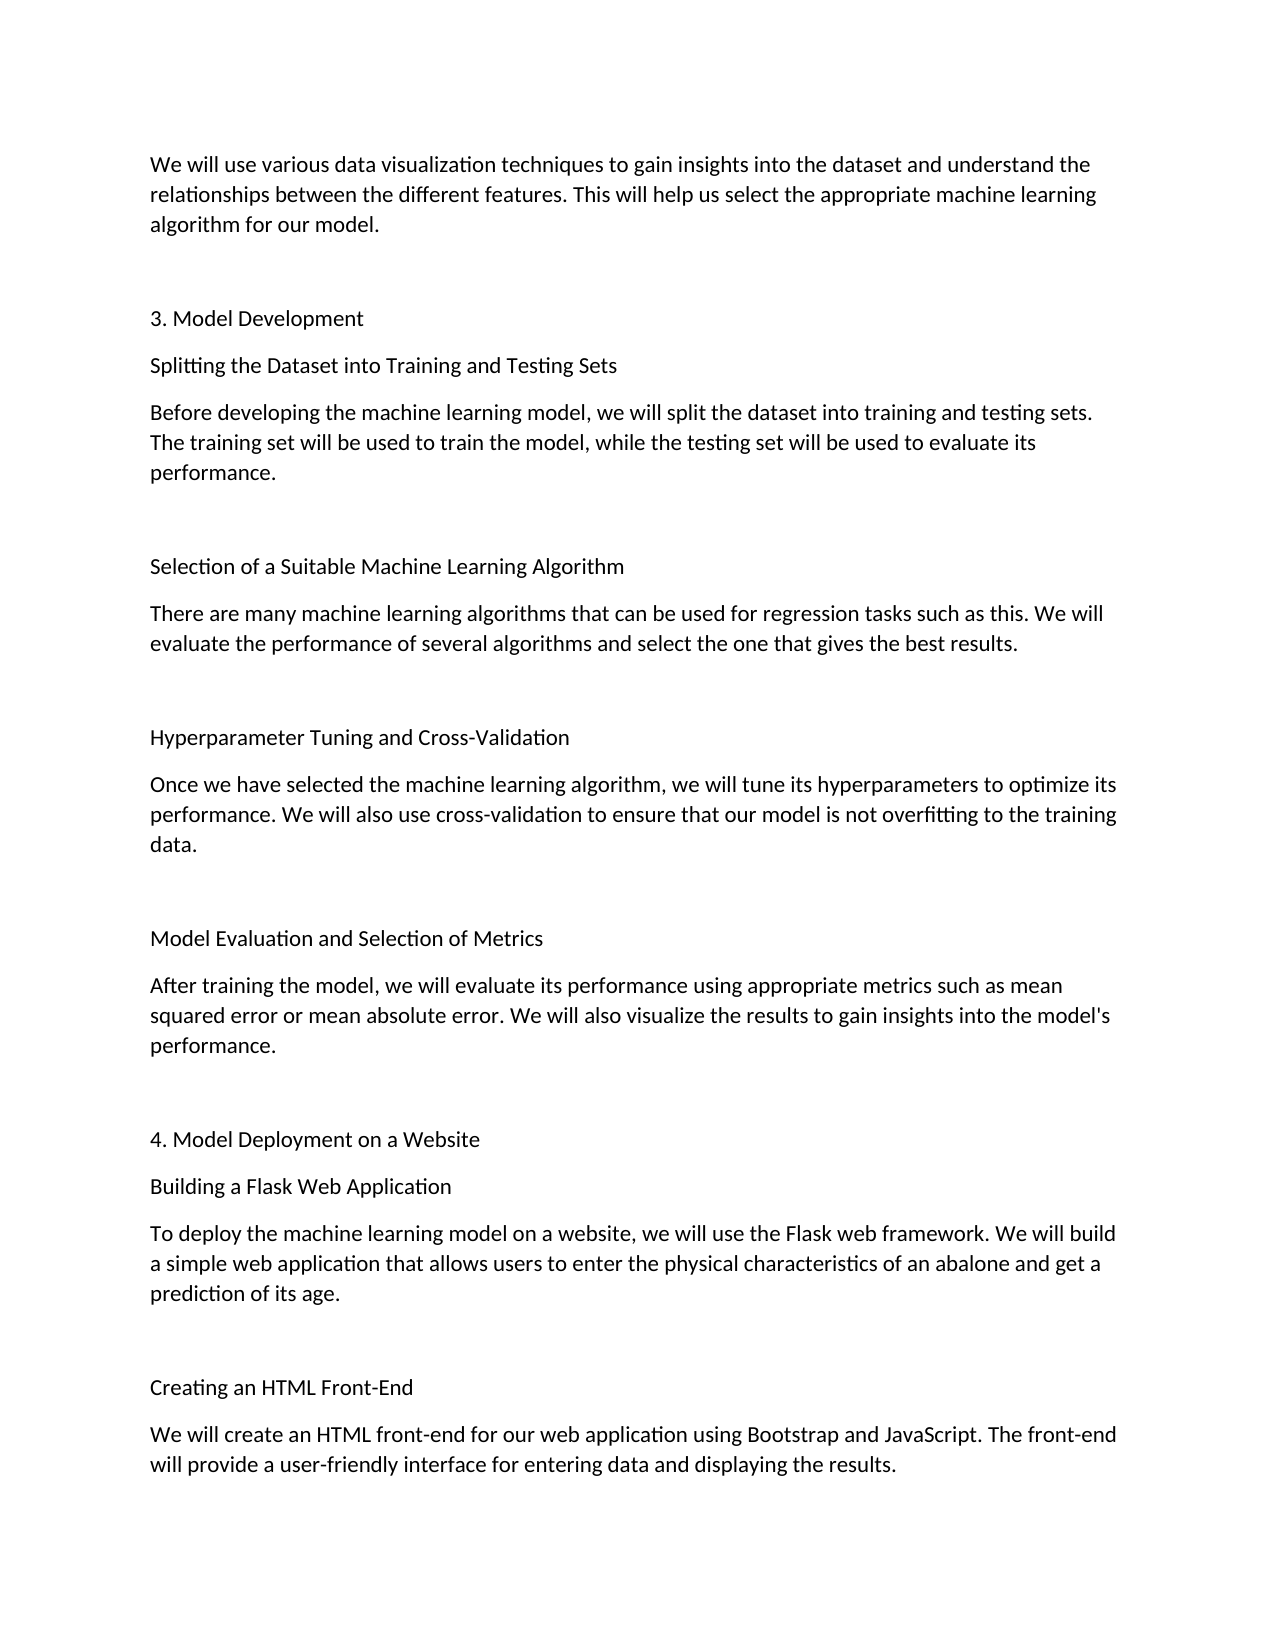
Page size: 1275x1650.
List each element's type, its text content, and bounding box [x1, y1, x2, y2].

text We will create an HTML front-end for our web application using Bootstrap and JavaScript. The front-end will provide a user-friendly interface for entering data and displaying the results. [150, 1420, 1125, 1478]
text Once we have selected the machine learning algorithm, we will tune its hyperparameters to optimize its performance. We will also use cross-validation to ensure that our model is not overfitting to the training data. [150, 770, 1125, 858]
text Splitting the Dataset into Training and Testing Sets [150, 351, 1125, 379]
text Hyperparameter Tuning and Cross-Validation [150, 723, 1125, 751]
text There are many machine learning algorithms that can be used for regression tasks such as this. We will evaluate the performance of several algorithms and select the one that gives the best results. [150, 599, 1125, 657]
text To deploy the machine learning model on a website, we will use the Flask web framework. We will build a simple web application that allows users to enter the physical characteristics of an abalone and get a prediction of its age. [150, 1219, 1125, 1307]
text 4. Model Deployment on a Website [150, 1125, 1125, 1153]
text Before developing the machine learning model, we will split the dataset into training and testing sets. The training set will be used to train the model, while the testing set will be used to evaluate its performance. [150, 398, 1125, 486]
text Selection of a Suitable Machine Learning Algorithm [150, 552, 1125, 580]
text Building a Flask Web Application [150, 1172, 1125, 1200]
text Model Evaluation and Selection of Metrics [150, 924, 1125, 952]
text 3. Model Development [150, 304, 1125, 332]
text We will use various data visualization techniques to gain insights into the dataset and understand the relationships between the different features. This will help us select the appropriate machine learning algorithm for our model. [150, 150, 1125, 238]
text Creating an HTML Front-End [150, 1373, 1125, 1401]
text After training the model, we will evaluate its performance using appropriate metrics such as mean squared error or mean absolute error. We will also visualize the results to gain insights into the model's performance. [150, 971, 1125, 1059]
